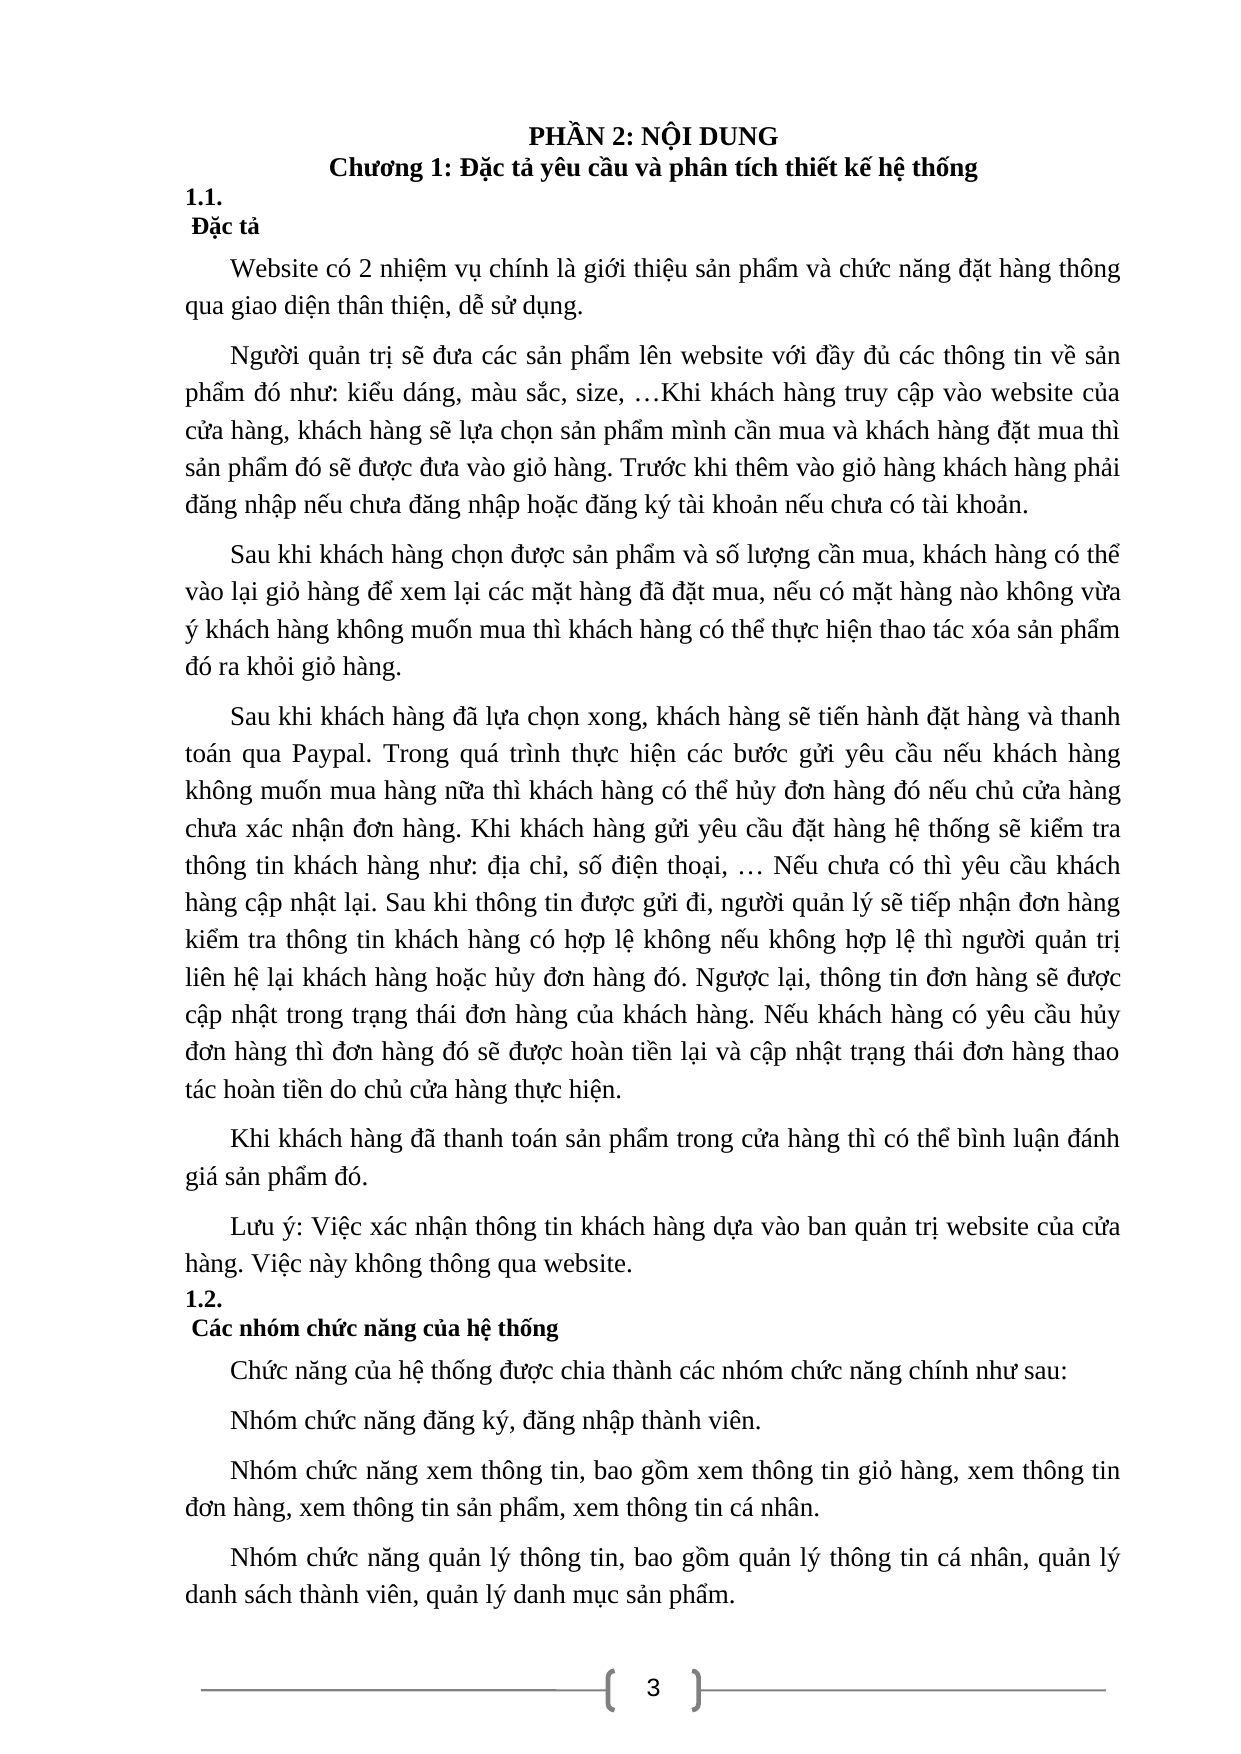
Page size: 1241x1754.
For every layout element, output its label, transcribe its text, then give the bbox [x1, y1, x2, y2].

text Sau khi khách hàng đã lựa chọn xong, khách hàng sẽ tiến hành đặt hàng và thanh toán qua Paypal. Trong quá trình thực hiện các bước gửi yêu cầu nếu khách hàng không muốn mua hàng nữa thì khách hàng có thể hủy đơn hàng đó nếu chủ cửa hàng chưa xác nhận đơn hàng. Khi khách hàng gửi yêu cầu đặt hàng hệ thống sẽ kiểm tra thông tin khách hàng như: địa chỉ, số điện thoại, … Nếu chưa có thì yêu cầu khách hàng cập nhật lại. Sau khi thông tin được gửi đi, người quản lý sẽ tiếp nhận đơn hàng kiểm tra thông tin khách hàng có hợp lệ không nếu không hợp lệ thì người quản trị liên hệ lại khách hàng hoặc hủy đơn hàng đó. Ngược lại, thông tin đơn hàng sẽ được cập nhật trong trạng thái đơn hàng của khách hàng. Nếu khách hàng có yêu cầu hủy đơn hàng thì đơn hàng đó sẽ được hoàn tiền lại và cập nhật trạng thái đơn hàng thao tác hoàn tiền do chủ cửa hàng thực hiện. [185, 700, 1122, 1104]
text Nhóm chức năng quản lý thông tin, bao gồm quản lý thông tin cá nhân, quản lý danh sách thành viên, quản lý danh mục sản phẩm. [185, 1541, 1122, 1609]
subtitle Chương 1: Đặc tả yêu cầu và phân tích thiết kế hệ thống [185, 151, 1122, 182]
text Khi khách hàng đã thanh toán sản phẩm trong cửa hàng thì có thể bình luận đánh giá sản phẩm đó. [185, 1122, 1122, 1191]
list Các nhóm chức năng của hệ thống [185, 1284, 1122, 1342]
text Nhóm chức năng đăng ký, đăng nhập thành viên. [185, 1404, 1122, 1435]
text Người quản trị sẽ đưa các sản phẩm lên website với đầy đủ các thông tin về sản phẩm đó như: kiểu dáng, màu sắc, size, …Khi khách hàng truy cập vào website của cửa hàng, khách hàng sẽ lựa chọn sản phẩm mình cần mua và khách hàng đặt mua thì sản phẩm đó sẽ được đưa vào giỏ hàng. Trước khi thêm vào giỏ hàng khách hàng phải đăng nhập nếu chưa đăng nhập hoặc đăng ký tài khoản nếu chưa có tài khoản. [185, 339, 1122, 519]
text Lưu ý: Việc xác nhận thông tin khách hàng dựa vào ban quản trị website của cửa hàng. Việc này không thông qua website. [185, 1209, 1122, 1278]
text Website có 2 nhiệm vụ chính là giới thiệu sản phẩm và chức năng đặt hàng thông qua giao diện thân thiện, dễ sử dụng. [185, 252, 1122, 321]
text Sau khi khách hàng chọn được sản phẩm và số lượng cần mua, khách hàng có thể vào lại giỏ hàng để xem lại các mặt hàng đã đặt mua, nếu có mặt hàng nào không vừa ý khách hàng không muốn mua thì khách hàng có thể thực hiện thao tác xóa sản phẩm đó ra khỏi giỏ hàng. [185, 538, 1122, 681]
text Nhóm chức năng xem thông tin, bao gồm xem thông tin giỏ hàng, xem thông tin đơn hàng, xem thông tin sản phẩm, xem thông tin cá nhân. [185, 1454, 1122, 1522]
list Đặc tả [185, 182, 1122, 239]
text Chức năng của hệ thống được chia thành các nhóm chức năng chính như sau: [185, 1354, 1122, 1385]
subtitle PHẦN 2: NỘI DUNG [185, 120, 1122, 151]
